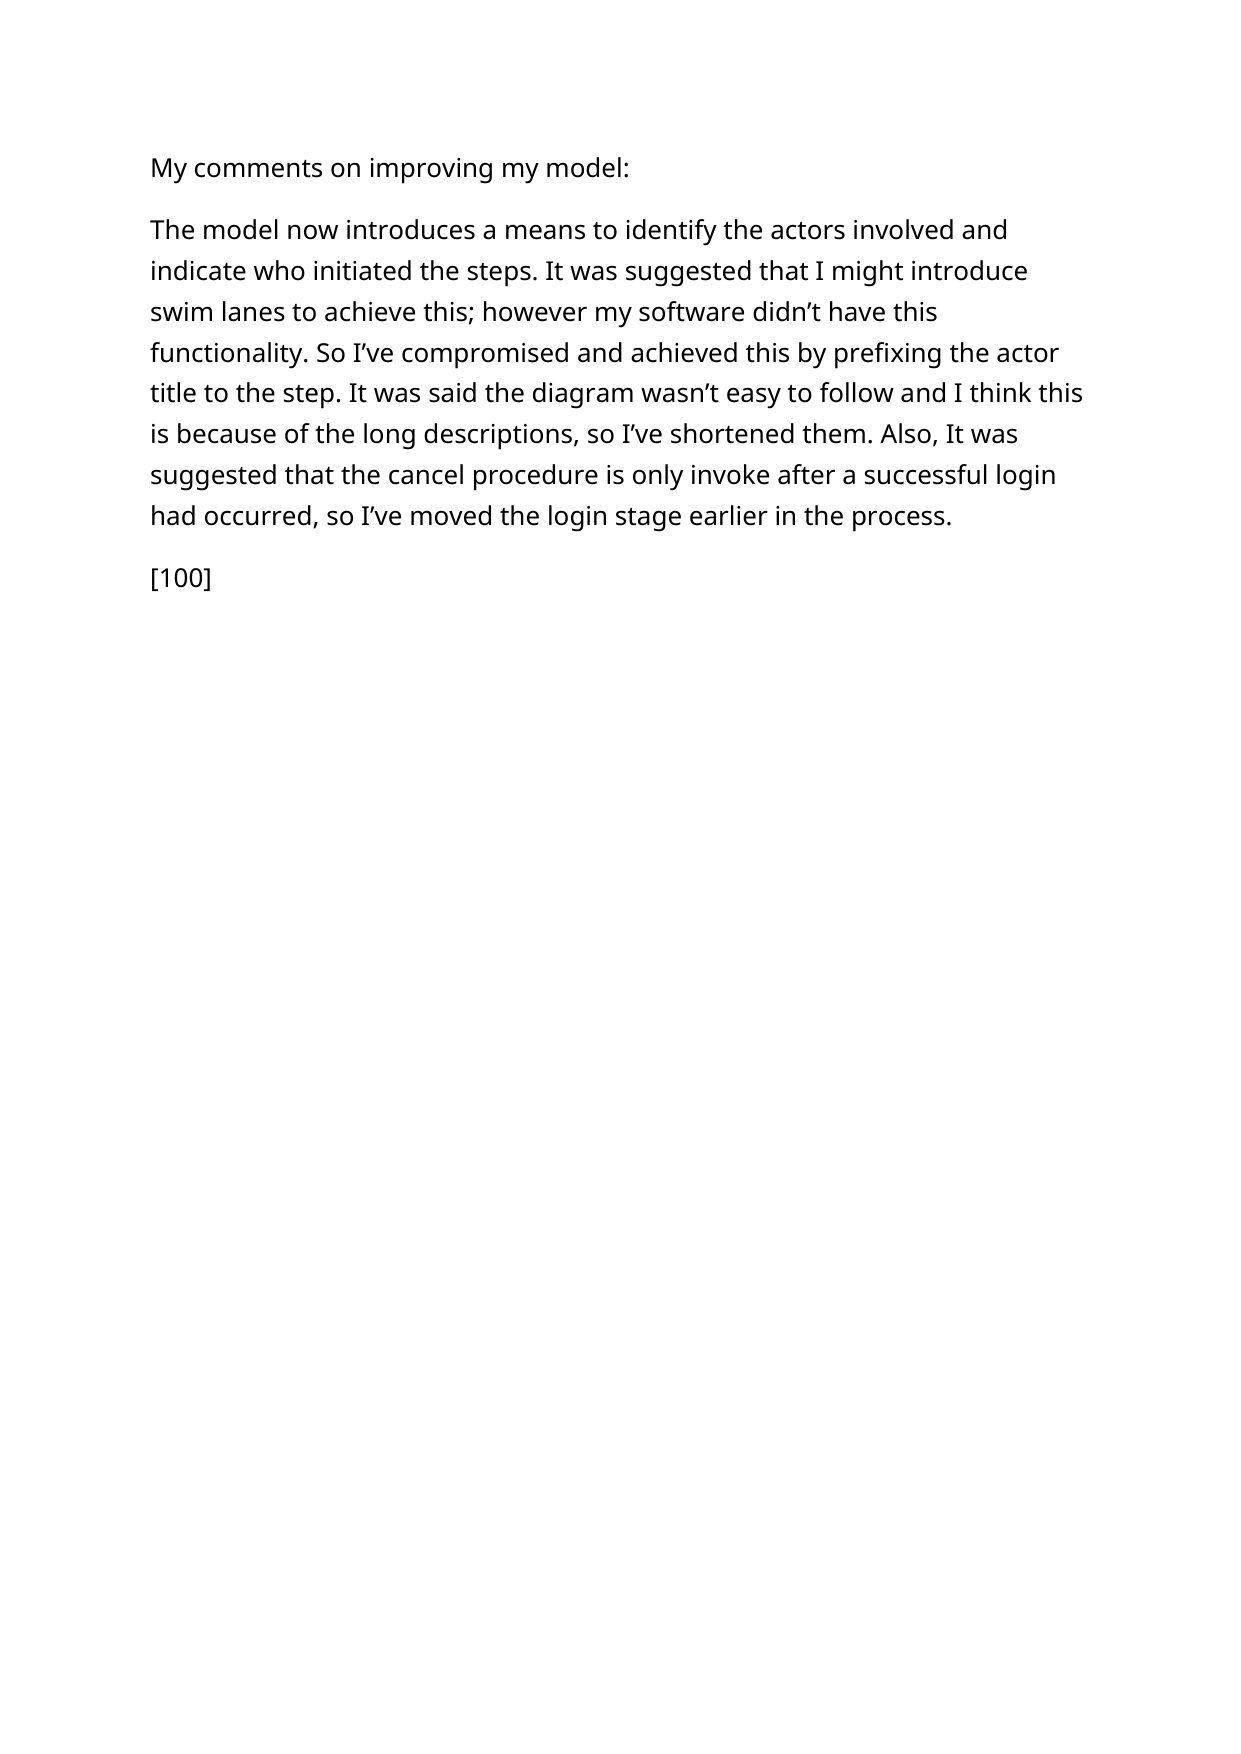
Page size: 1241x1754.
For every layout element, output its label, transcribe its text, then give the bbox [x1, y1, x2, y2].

text The model now introduces a means to identify the actors involved and indicate who initiated the steps. It was suggested that I might introduce swim lanes to achieve this; however my software didn’t have this functionality. So I’ve compromised and achieved this by prefixing the actor title to the step. It was said the diagram wasn’t easy to follow and I think this is because of the long descriptions, so I’ve shortened them. Also, It was suggested that the cancel procedure is only invoke after a successful login had occurred, so I’ve moved the login stage earlier in the process. [150, 212, 1090, 533]
text My comments on improving my model: [150, 150, 1090, 186]
text [100] [150, 559, 1090, 595]
